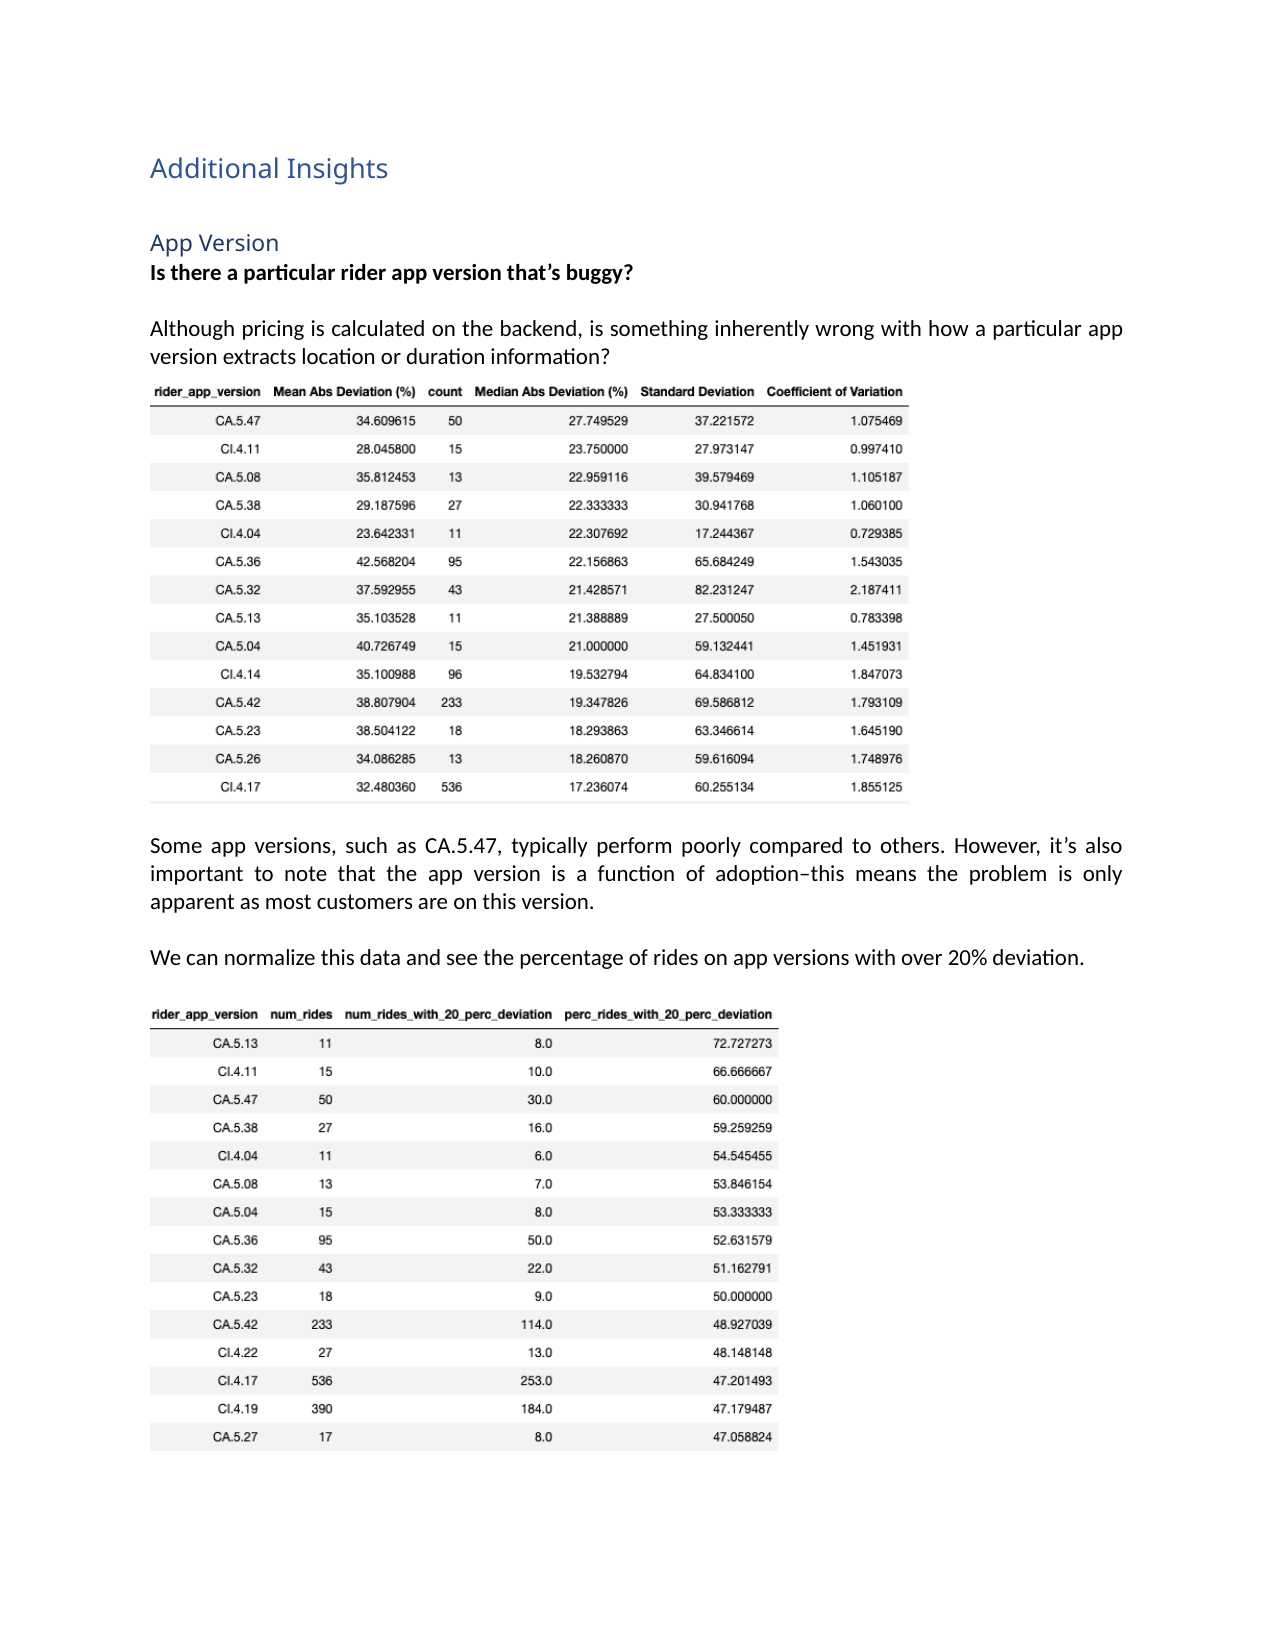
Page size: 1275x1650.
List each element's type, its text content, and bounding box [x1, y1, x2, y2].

text Is there a particular rider app version that’s buggy? [150, 258, 1125, 286]
text Some app versions, such as CA.5.47, typically perform poorly compared to others. However, it’s also important to note that the app version is a function of adoption–this means the problem is only apparent as most customers are on this version. [150, 831, 1125, 915]
text We can normalize this data and see the percentage of rides on app versions with over 20% deviation. [150, 943, 1125, 971]
text Although pricing is calculated on the backend, is something inherently wrong with how a particular app version extracts location or duration information? [150, 314, 1125, 370]
subtitle App Version [150, 226, 1125, 258]
picture [150, 999, 789, 1456]
picture [150, 369, 913, 804]
subtitle Additional Insights [150, 150, 1125, 187]
